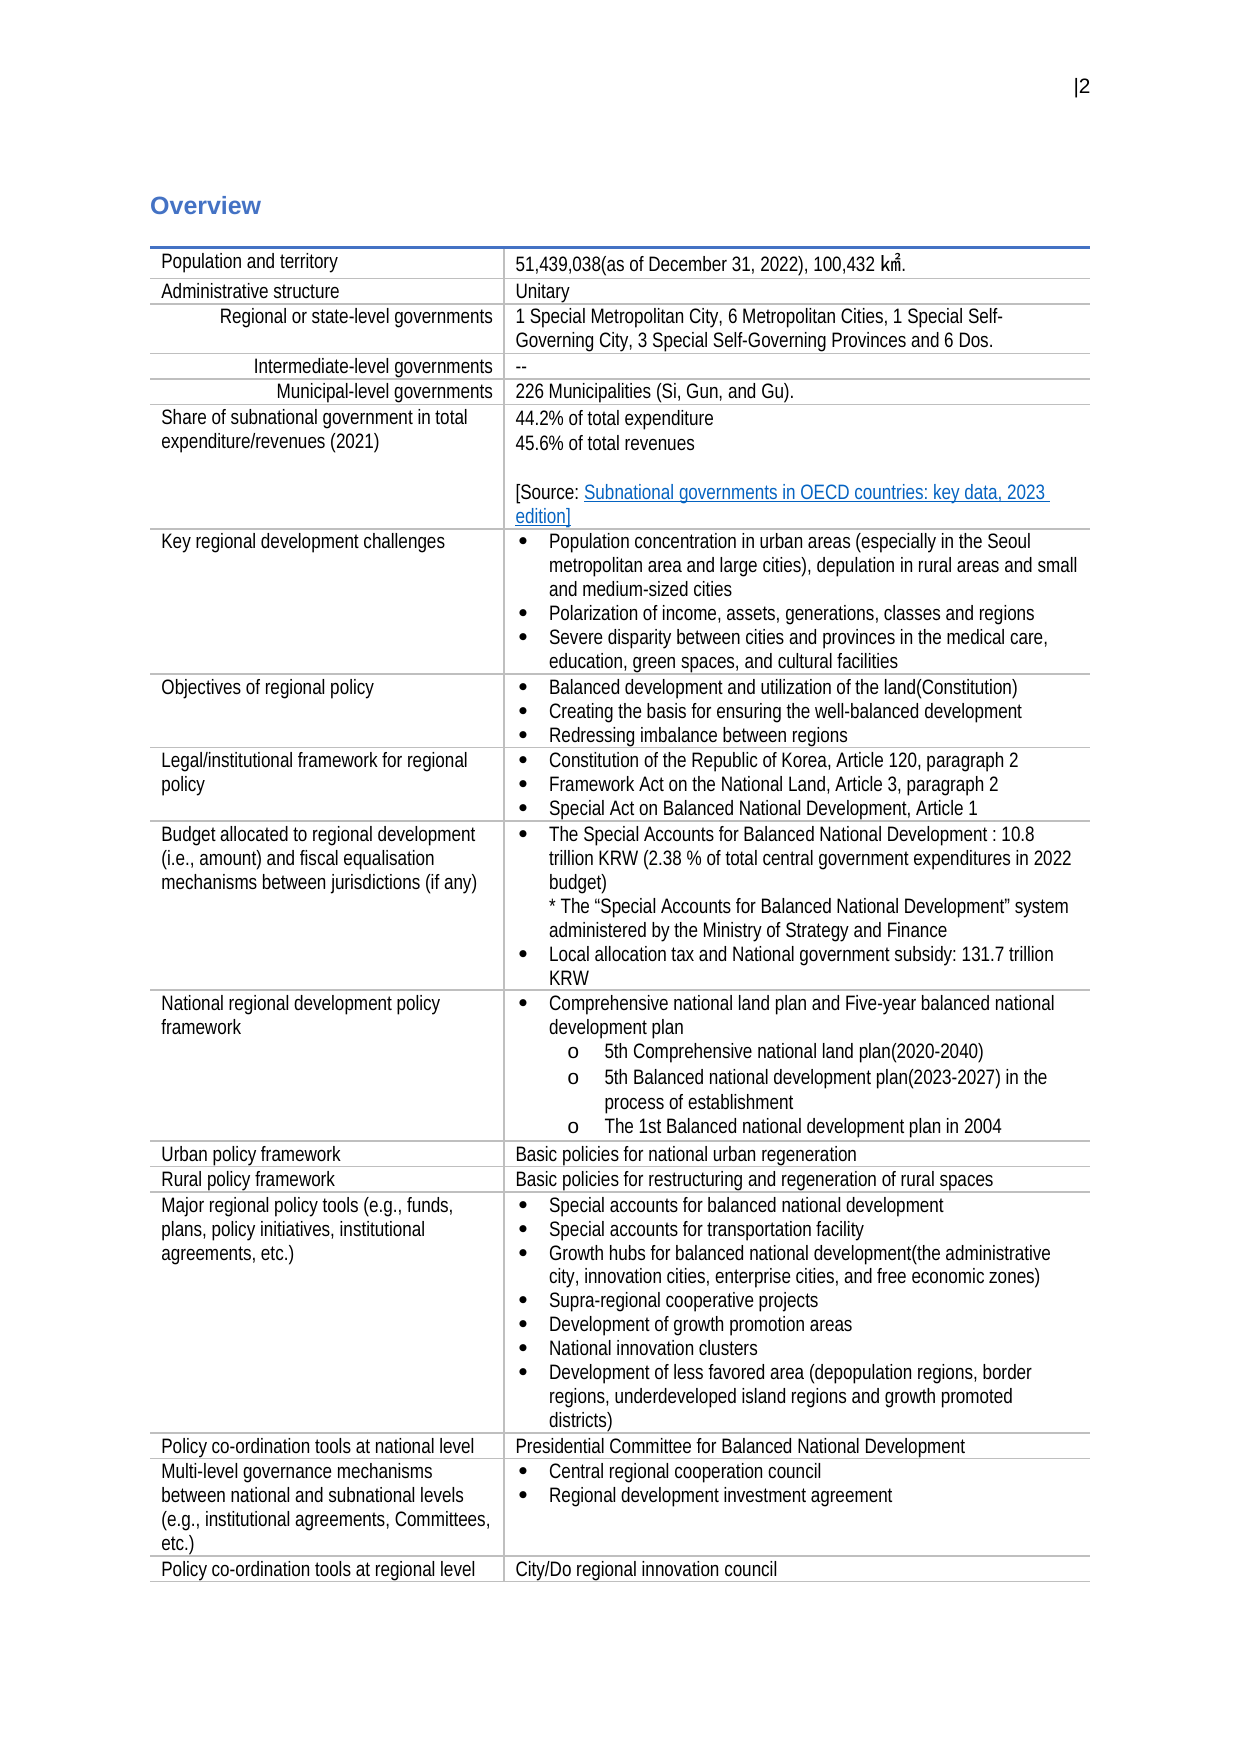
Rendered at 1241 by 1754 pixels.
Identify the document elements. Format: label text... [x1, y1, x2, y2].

table_cell Intermediate-level governments [150, 354, 503, 378]
table_cell Rural policy framework [150, 1167, 503, 1191]
table_cell National regional development policy framework [150, 991, 503, 1140]
table_cell The Special Accounts for Balanced National Development : 10.8 trillion KRW (2.38 % of total central government expenditures in 2022 budget) * The “Special Accounts for Balanced National Development” system administered by the Ministry of Strategy and Finance Local allocation tax and National government subsidy: 131.7 trillion KRW [505, 822, 1090, 989]
table_cell Legal/institutional framework for regional policy [150, 748, 503, 820]
table_header Population and territory [150, 249, 503, 277]
table_cell Balanced development and utilization of the land(Constitution) Creating the basis for ensuring the well-balanced development Redressing imbalance between regions [505, 675, 1090, 747]
table_cell Constitution of the Republic of Korea, Article 120, paragraph 2 Framework Act on the National Land, Article 3, paragraph 2 Special Act on Balanced National Development, Article 1 [505, 748, 1090, 820]
table_cell Major regional policy tools (e.g., funds, plans, policy initiatives, institutional agreements, etc.) [150, 1193, 503, 1432]
table_cell Special accounts for balanced national development Special accounts for transportation facility Growth hubs for balanced national development(the administrative city, innovation cities, enterprise cities, and free economic zones) Supra-regional cooperative projects Development of growth promotion areas National innovation clusters Development of less favored area (depopulation regions, border regions, underdeveloped island regions and growth promoted districts) [505, 1193, 1090, 1432]
table_cell Central regional cooperation council Regional development investment agreement [505, 1459, 1090, 1555]
table_cell Administrative structure [150, 279, 503, 303]
table_cell Regional or state-level governments [150, 305, 503, 352]
table_cell Budget allocated to regional development (i.e., amount) and fiscal equalisation mechanisms between jurisdictions (if any) [150, 822, 503, 989]
table_cell Unitary [505, 279, 1090, 303]
table_cell Population concentration in urban areas (especially in the Seoul metropolitan area and large cities), depulation in rural areas and small and medium-sized cities Polarization of income, assets, generations, classes and regions Severe disparity between cities and provinces in the medical care, education, green spaces, and cultural facilities [505, 530, 1090, 673]
table_cell 1 Special Metropolitan City, 6 Metropolitan Cities, 1 Special Self-Governing City, 3 Special Self-Governing Provinces and 6 Dos. [505, 305, 1090, 352]
table_cell Basic policies for restructuring and regeneration of rural spaces [505, 1167, 1090, 1191]
table_cell Basic policies for national urban regeneration [505, 1142, 1090, 1166]
table_header 51,439,038(as of December 31, 2022), 100,432 ㎢. [505, 249, 1090, 277]
table_cell City/Do regional innovation council [505, 1557, 1090, 1581]
table_cell Municipal-level governments [150, 380, 503, 403]
table_cell 44.2% of total expenditure 45.6% of total revenues [Source: Subnational governments in OECD countries: key data, 2023 edition] [505, 405, 1090, 528]
table_cell -- [505, 354, 1090, 378]
table_cell 226 Municipalities (Si, Gun, and Gu). [505, 380, 1090, 403]
table_cell Policy co-ordination tools at regional level [150, 1557, 503, 1581]
table_cell Share of subnational government in total expenditure/revenues (2021) [150, 405, 503, 528]
table_cell Presidential Committee for Balanced National Development [505, 1434, 1090, 1458]
table_cell Objectives of regional policy [150, 675, 503, 747]
table_cell Multi-level governance mechanisms between national and subnational levels (e.g., institutional agreements, Committees, etc.) [150, 1459, 503, 1555]
title Overview [150, 187, 1090, 221]
table_cell Key regional development challenges [150, 530, 503, 673]
table_cell Comprehensive national land plan and Five-year balanced national development plan 5th Comprehensive national land plan(2020-2040) 5th Balanced national development plan(2023-2027) in the process of establishment The 1st Balanced national development plan in 2004 [505, 991, 1090, 1140]
table_cell Policy co-ordination tools at national level [150, 1434, 503, 1458]
table_cell Urban policy framework [150, 1142, 503, 1166]
